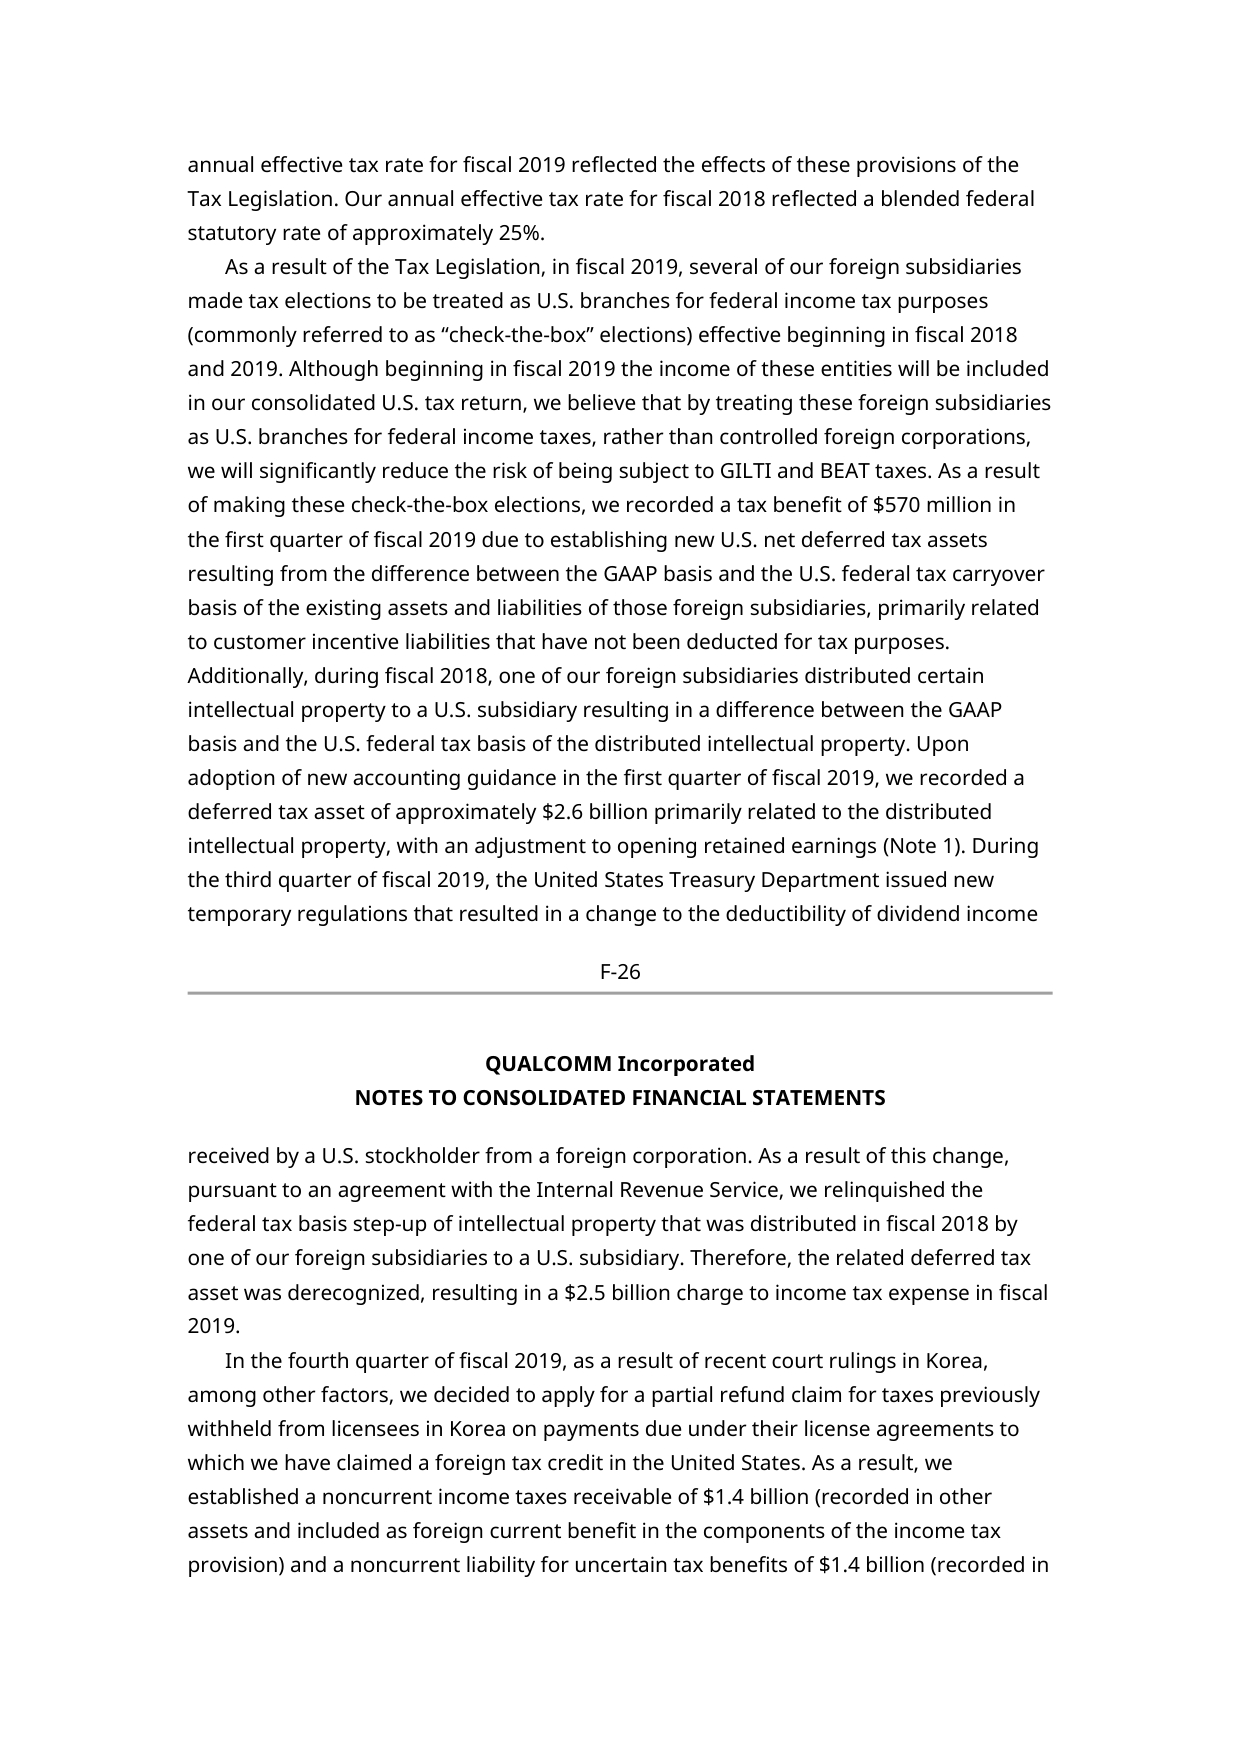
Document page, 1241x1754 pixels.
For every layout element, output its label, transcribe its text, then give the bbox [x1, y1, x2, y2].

text QUALCOMM Incorporated [187, 1049, 1053, 1078]
text NOTES TO CONSOLIDATED FINANCIAL STATEMENTS [187, 1083, 1053, 1112]
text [187, 150, 1053, 247]
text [187, 1346, 1053, 1578]
text F-26 [187, 957, 1053, 986]
text received by a U.S. stockholder from a foreign corporation. As a result of this change, pursuant to an agreement with the Internal Revenue Service, we relinquished the federal tax basis step-up of intellectual property that was distributed in fiscal 2018 by one of our foreign subsidiaries to a U.S. subsidiary. Therefore, the related deferred tax asset was derecognized, resulting in a $2.5 billion charge to income tax expense in fiscal 2019. [187, 1141, 1053, 1340]
text As a result of the Tax Legislation, in fiscal 2019, several of our foreign subsidiaries made tax elections to be treated as U.S. branches for federal income tax purposes (commonly referred to as “check-the-box” elections) effective beginning in fiscal 2018 and 2019. Although beginning in fiscal 2019 the income of these entities will be included in our consolidated U.S. tax return, we believe that by treating these foreign subsidiaries as U.S. branches for federal income taxes, rather than controlled foreign corporations, we will significantly reduce the risk of being subject to GILTI and BEAT taxes. As a result of making these check-the-box elections, we recorded a tax benefit of $570 million in the first quarter of fiscal 2019 due to establishing new U.S. net deferred tax assets resulting from the difference between the GAAP basis and the U.S. federal tax carryover basis of the existing assets and liabilities of those foreign subsidiaries, primarily related to customer incentive liabilities that have not been deducted for tax purposes. Additionally, during fiscal 2018, one of our foreign subsidiaries distributed certain intellectual property to a U.S. subsidiary resulting in a difference between the GAAP basis and the U.S. federal tax basis of the distributed intellectual property. Upon adoption of new accounting guidance in the first quarter of fiscal 2019, we recorded a deferred tax asset of approximately $2.6 billion primarily related to the distributed intellectual property, with an adjustment to opening retained earnings (Note 1). During the third quarter of fiscal 2019, the United States Treasury Department issued new temporary regulations that resulted in a change to the deductibility of dividend income [187, 252, 1053, 928]
